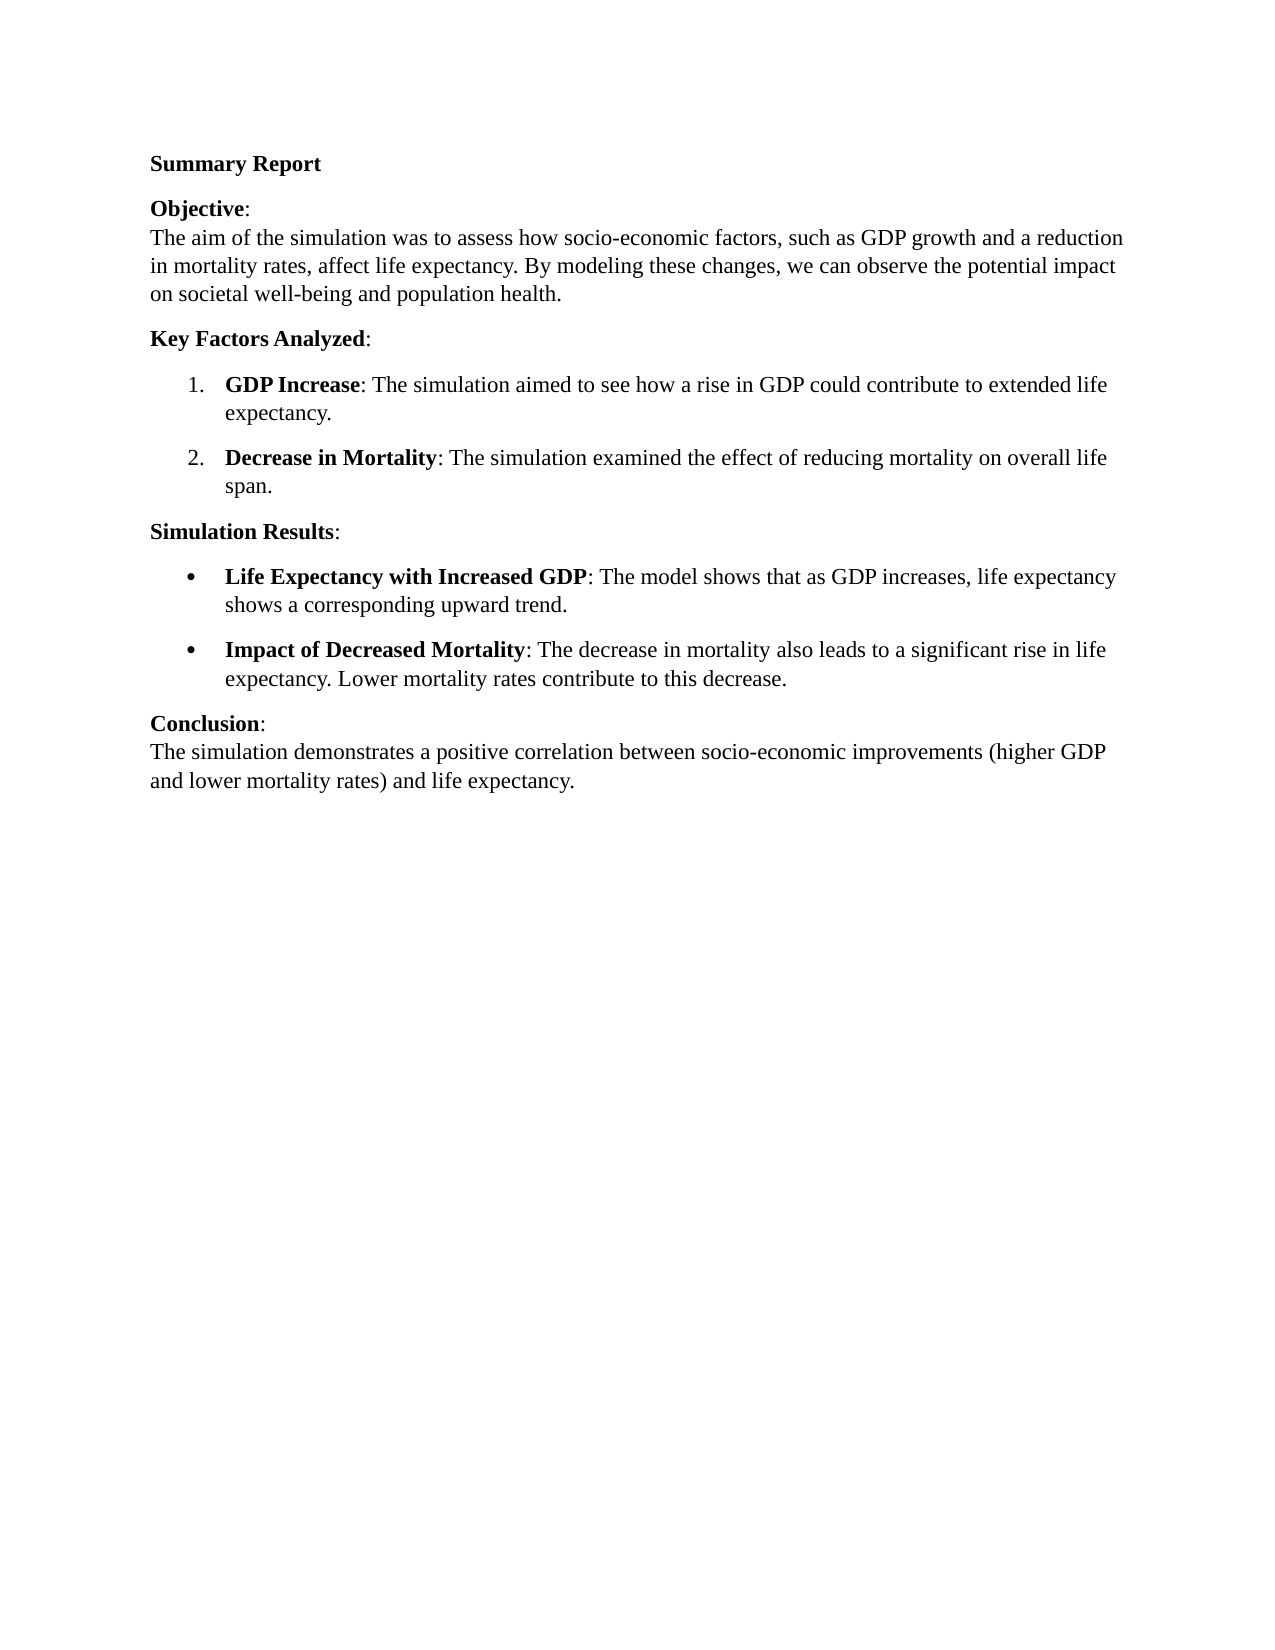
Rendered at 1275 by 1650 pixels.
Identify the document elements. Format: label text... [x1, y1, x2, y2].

list GDP Increase: The simulation aimed to see how a rise in GDP could contribute to extended life expectancy. [187, 371, 1125, 425]
text Simulation Results: [150, 518, 1125, 544]
list Impact of Decreased Mortality: The decrease in mortality also leads to a significant rise in life expectancy. Lower mortality rates contribute to this decrease. [187, 636, 1125, 691]
text Summary Report [150, 150, 1125, 176]
text Conclusion: The simulation demonstrates a positive correlation between socio-economic improvements (higher GDP and lower mortality rates) and life expectancy. [150, 710, 1125, 793]
list Life Expectancy with Increased GDP: The model shows that as GDP increases, life expectancy shows a corresponding upward trend. [187, 563, 1125, 618]
text Objective: The aim of the simulation was to assess how socio-economic factors, such as GDP growth and a reduction in mortality rates, affect life expectancy. By modeling these changes, we can observe the potential impact on societal well-being and population health. [150, 195, 1125, 307]
list Decrease in Mortality: The simulation examined the effect of reducing mortality on overall life span. [187, 444, 1125, 499]
text Key Factors Analyzed: [150, 326, 1125, 352]
